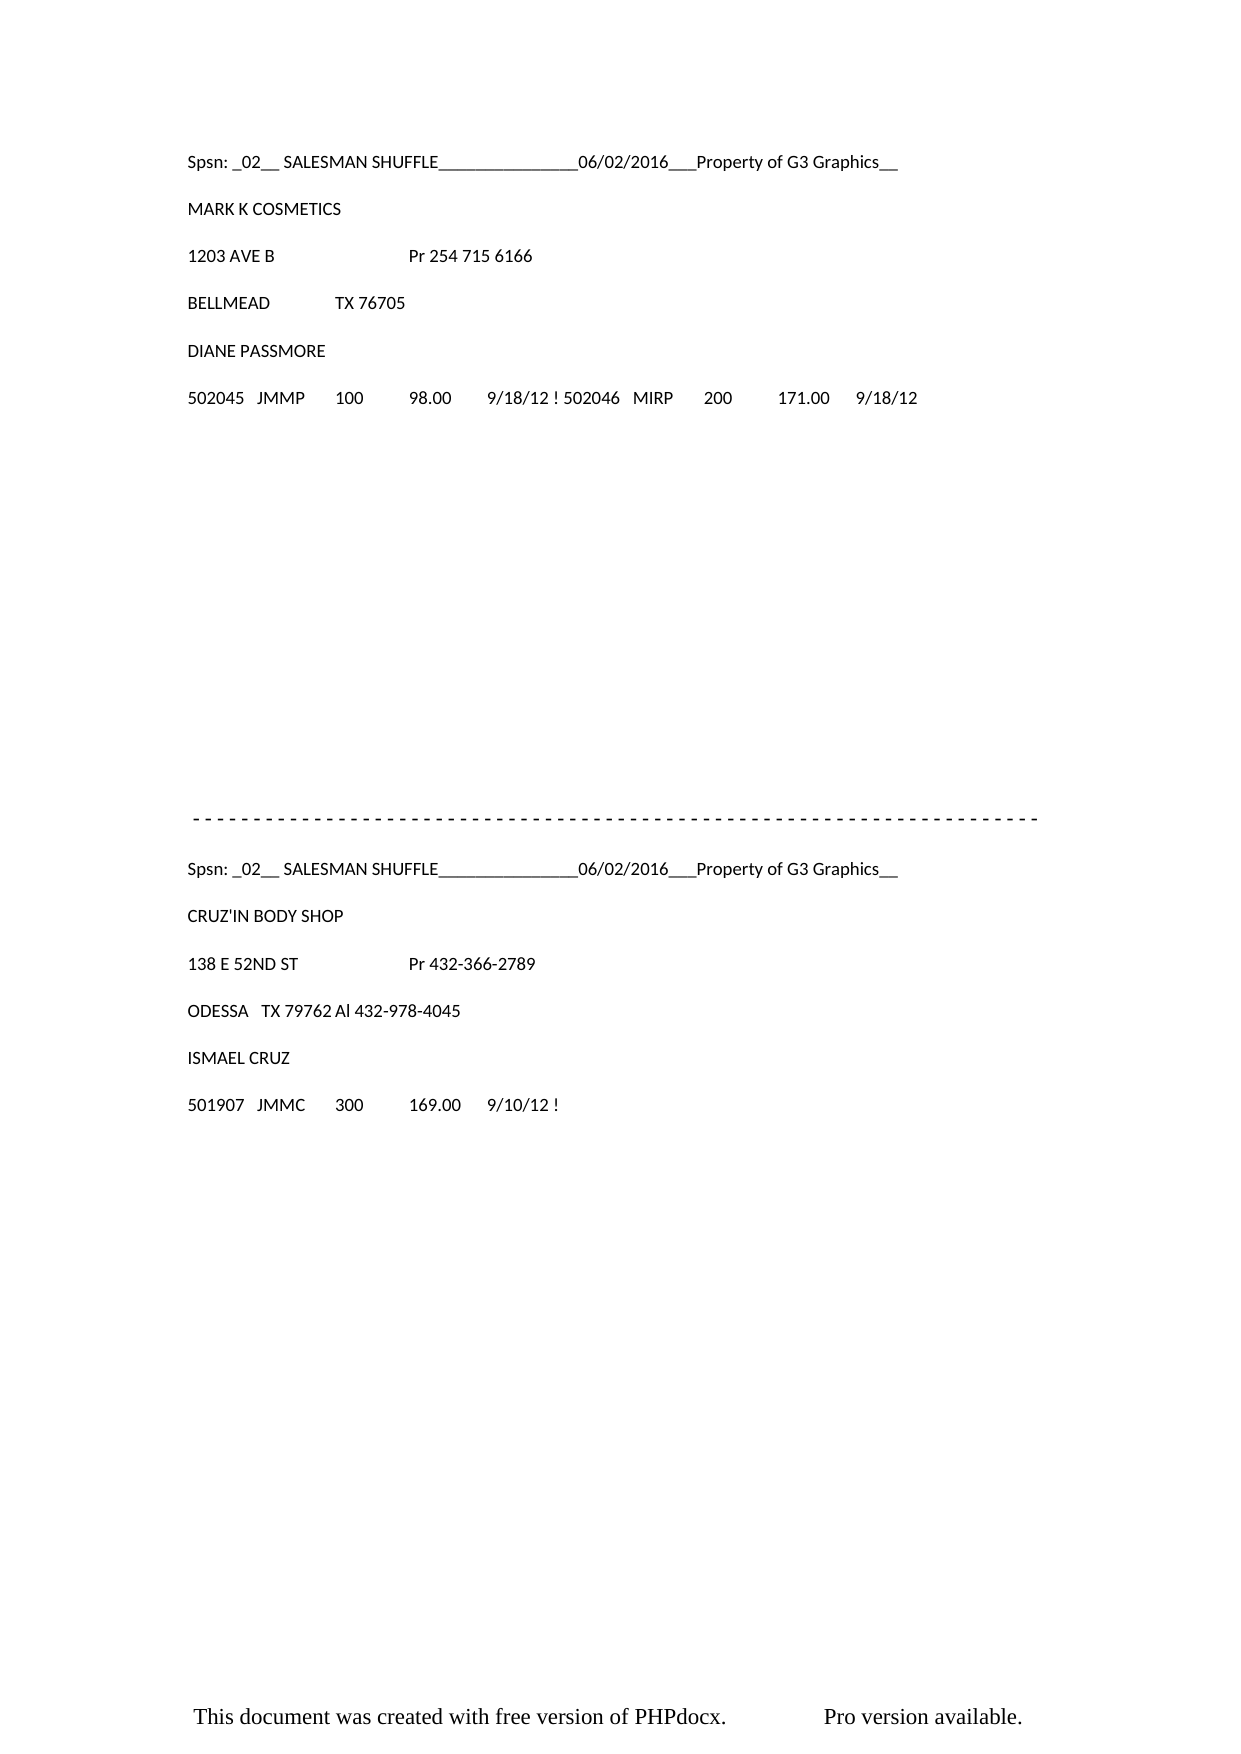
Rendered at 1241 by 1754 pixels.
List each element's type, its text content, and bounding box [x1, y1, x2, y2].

text 1203 AVE B Pr 254 715 6166 [187, 244, 1053, 267]
text ODESSA TX 79762 Al 432-978-4045 [187, 999, 1053, 1022]
text Spsn: _02__ SALESMAN SHUFFLE_______________06/02/2016___Property of G3 Graphics__ [187, 857, 1053, 880]
text - - - - - - - - - - - - - - - - - - - - - - - - - - - - - - - - - - - - - - - - - - - - - - - - - - - - - - - - - - - - - - - - - - - - - - [187, 804, 1053, 832]
text 501907 JMMC 300 169.00 9/10/12 ! [187, 1093, 1053, 1116]
text CRUZ'IN BODY SHOP [187, 904, 1053, 927]
text MARK K COSMETICS [187, 197, 1053, 220]
text 138 E 52ND ST Pr 432-366-2789 [187, 952, 1053, 974]
text DIANE PASSMORE [187, 339, 1053, 362]
text Spsn: _02__ SALESMAN SHUFFLE_______________06/02/2016___Property of G3 Graphics__ [187, 150, 1053, 173]
text 502045 JMMP 100 98.00 9/18/12 ! 502046 MIRP 200 171.00 9/18/12 [187, 386, 1053, 409]
text ISMAEL CRUZ [187, 1046, 1053, 1069]
text BELLMEAD TX 76705 [187, 292, 1053, 314]
